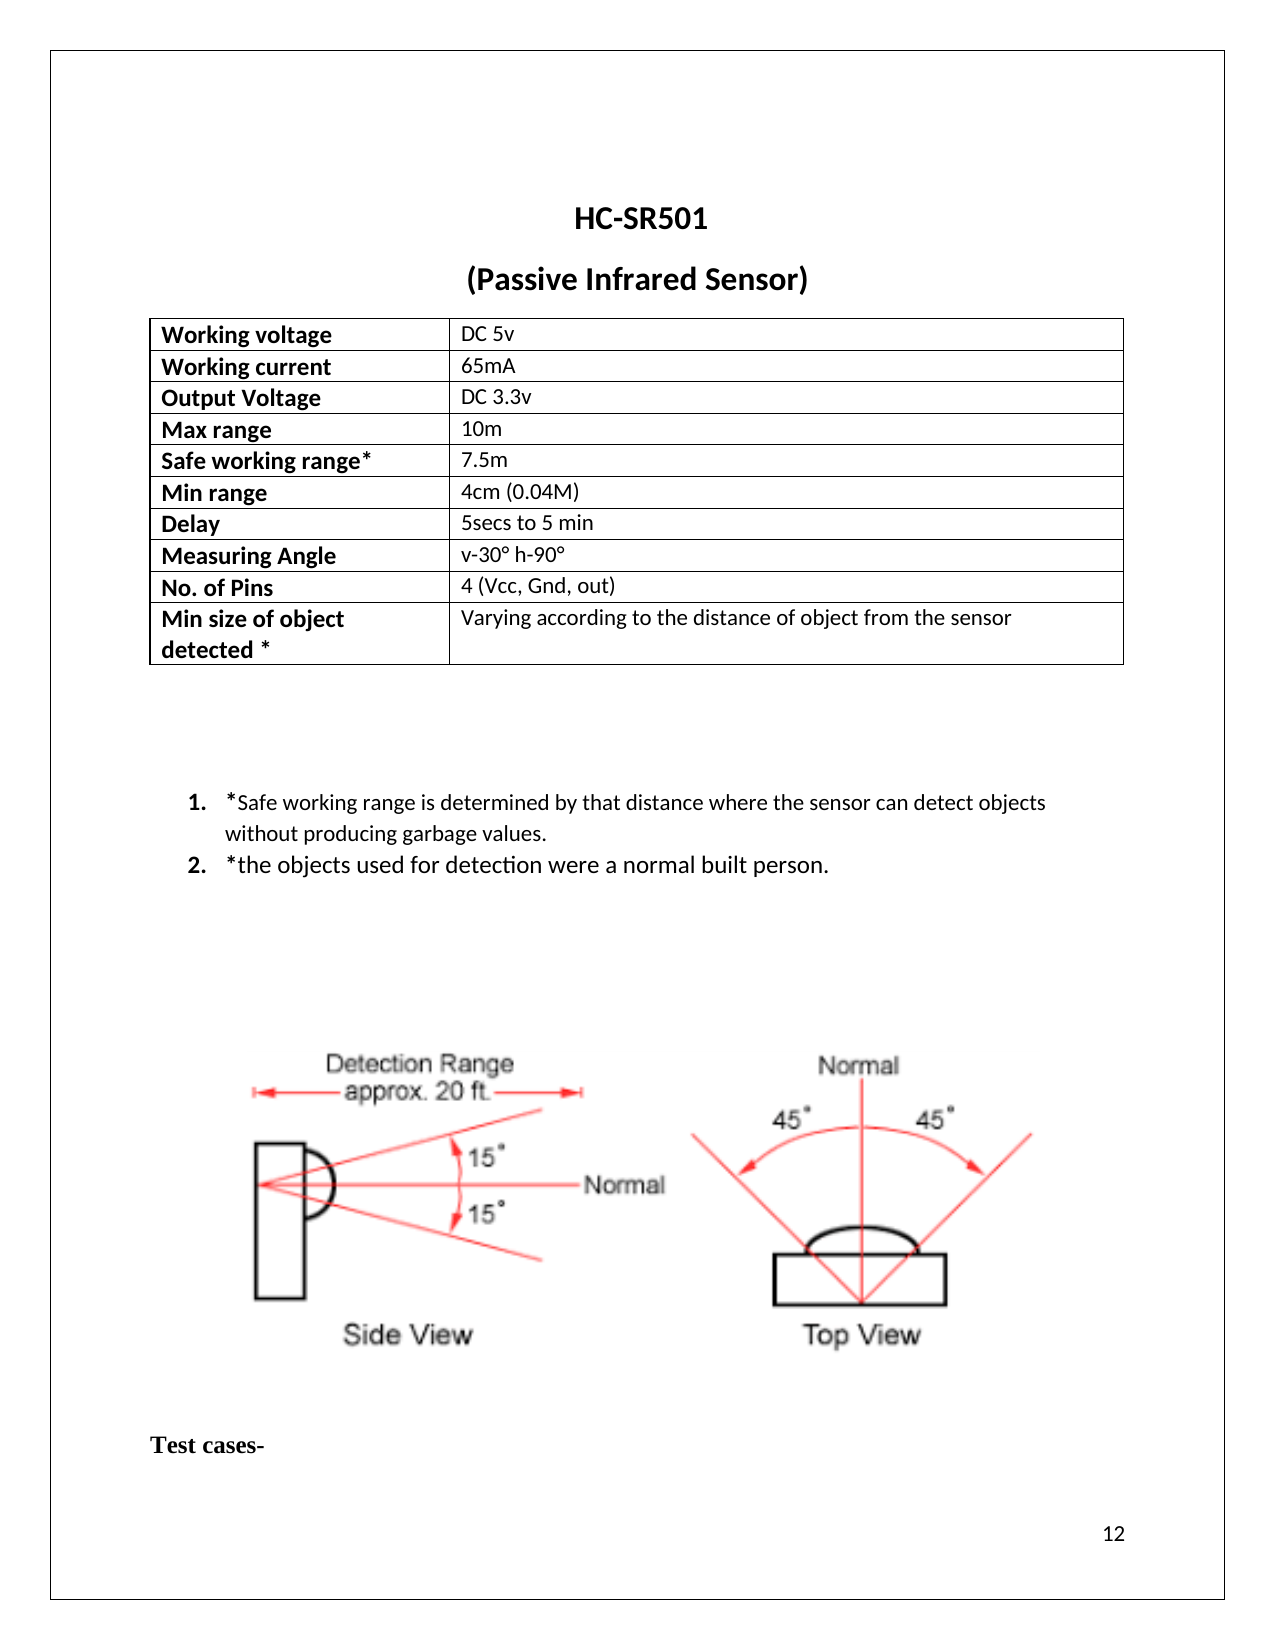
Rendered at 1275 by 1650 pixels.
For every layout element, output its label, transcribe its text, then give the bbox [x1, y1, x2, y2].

text HC-SR501 [150, 197, 1125, 238]
table_cell Working current [151, 351, 449, 381]
picture [246, 1050, 1040, 1360]
table_cell 4 (Vcc, Gnd, out) [450, 572, 1123, 602]
table_header Working voltage [151, 319, 449, 350]
table_header DC 5v [450, 319, 1123, 350]
table_cell Min range [151, 477, 449, 507]
list *the objects used for detection were a normal built person. [187, 849, 1125, 880]
table_cell 10m [450, 414, 1123, 444]
text Test cases- [150, 1430, 1125, 1459]
table_cell 4cm (0.04M) [450, 477, 1123, 507]
table_cell Output Voltage [151, 382, 449, 413]
table_cell Varying according to the distance of object from the sensor [450, 603, 1123, 664]
table_cell No. of Pins [151, 572, 449, 602]
table_cell v-30° h-90° [450, 540, 1123, 571]
table_cell 5secs to 5 min [450, 509, 1123, 539]
table_cell Safe working range* [151, 445, 449, 476]
table_cell 65mA [450, 351, 1123, 381]
table_cell Max range [151, 414, 449, 444]
table_cell Delay [151, 509, 449, 539]
table_cell Min size of object detected * [151, 603, 449, 664]
table_cell Measuring Angle [151, 540, 449, 571]
text (Passive Infrared Sensor) [150, 257, 1125, 298]
table_cell 7.5m [450, 445, 1123, 476]
list *Safe working range is determined by that distance where the sensor can detect objects without producing garbage values. [187, 787, 1125, 847]
table_cell DC 3.3v [450, 382, 1123, 413]
